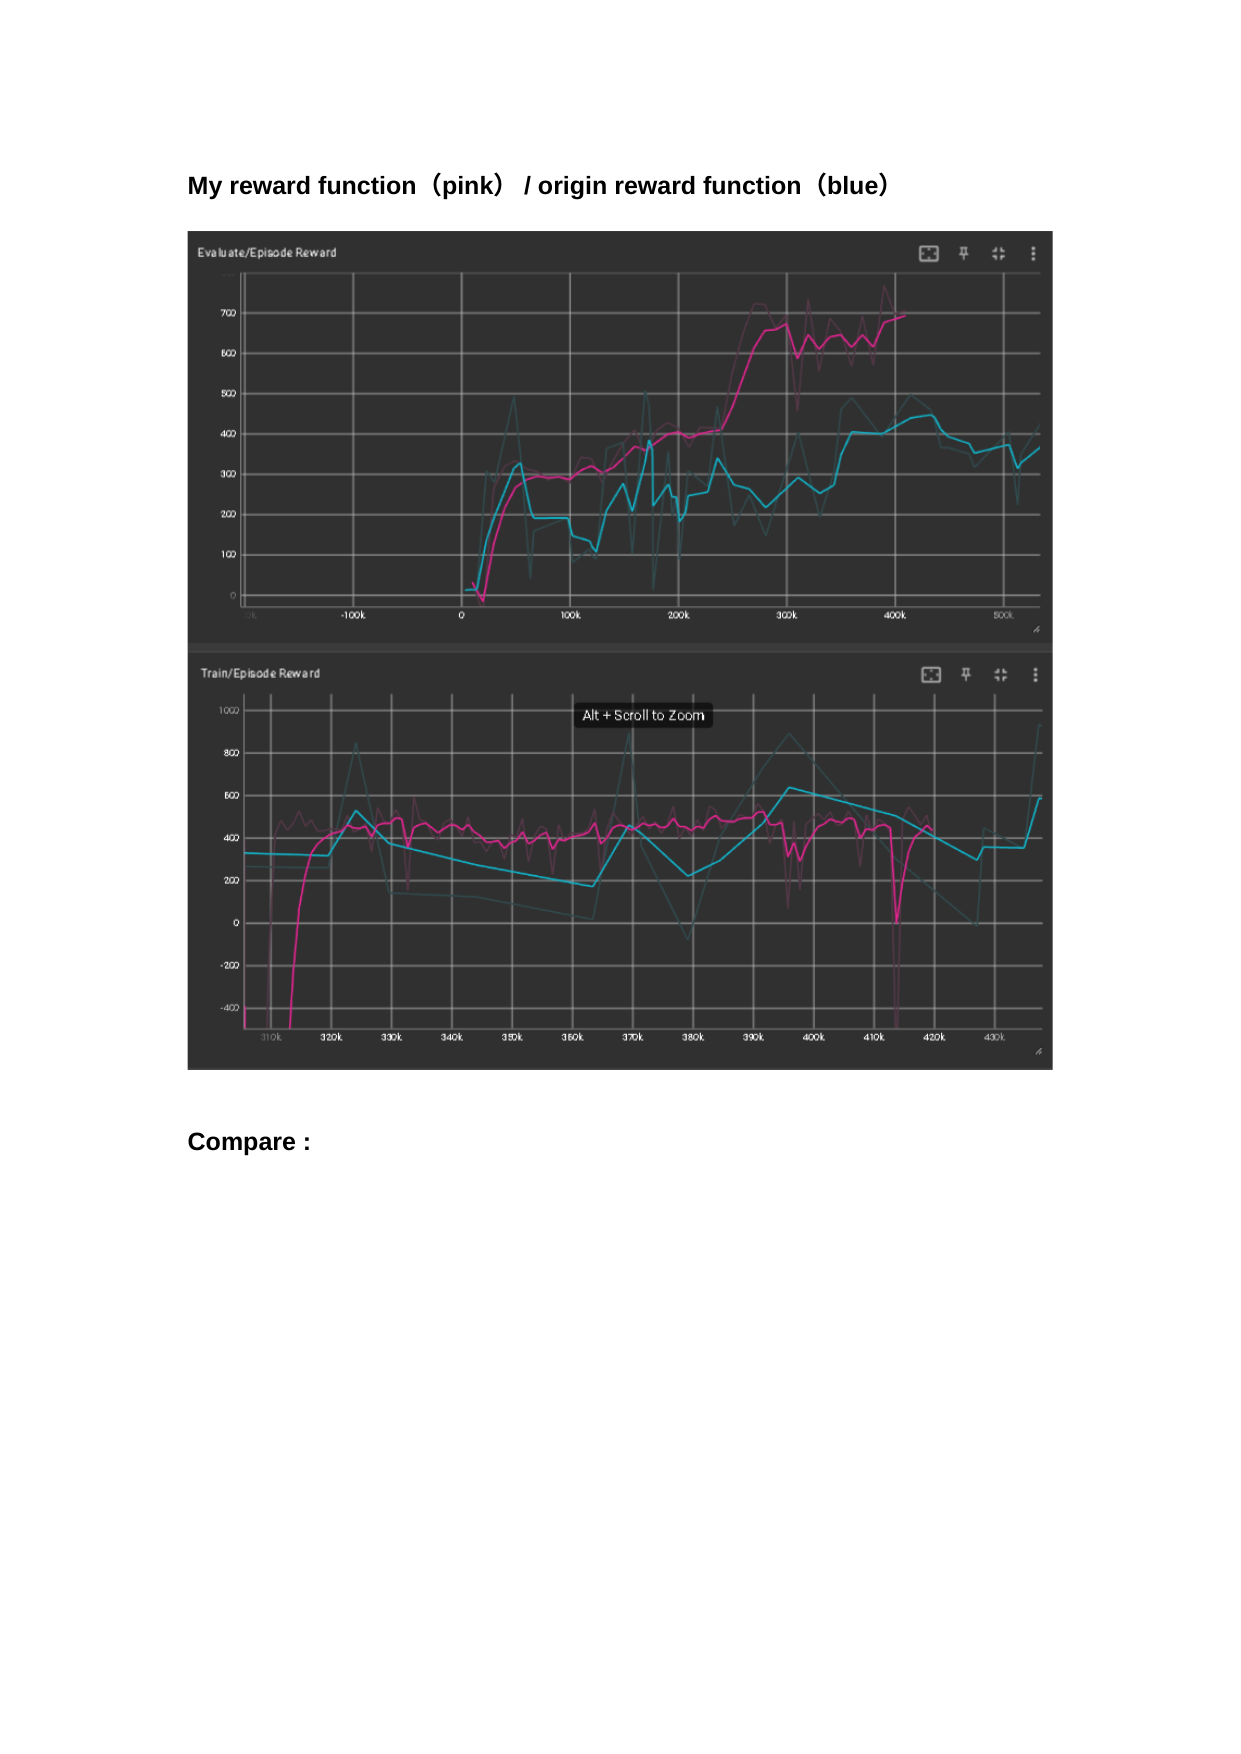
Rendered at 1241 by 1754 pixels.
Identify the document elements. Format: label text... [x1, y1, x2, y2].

text Compare : [187, 1123, 1053, 1160]
text My reward function（pink） / origin reward function（blue） [187, 164, 1053, 202]
picture [187, 231, 1053, 1070]
